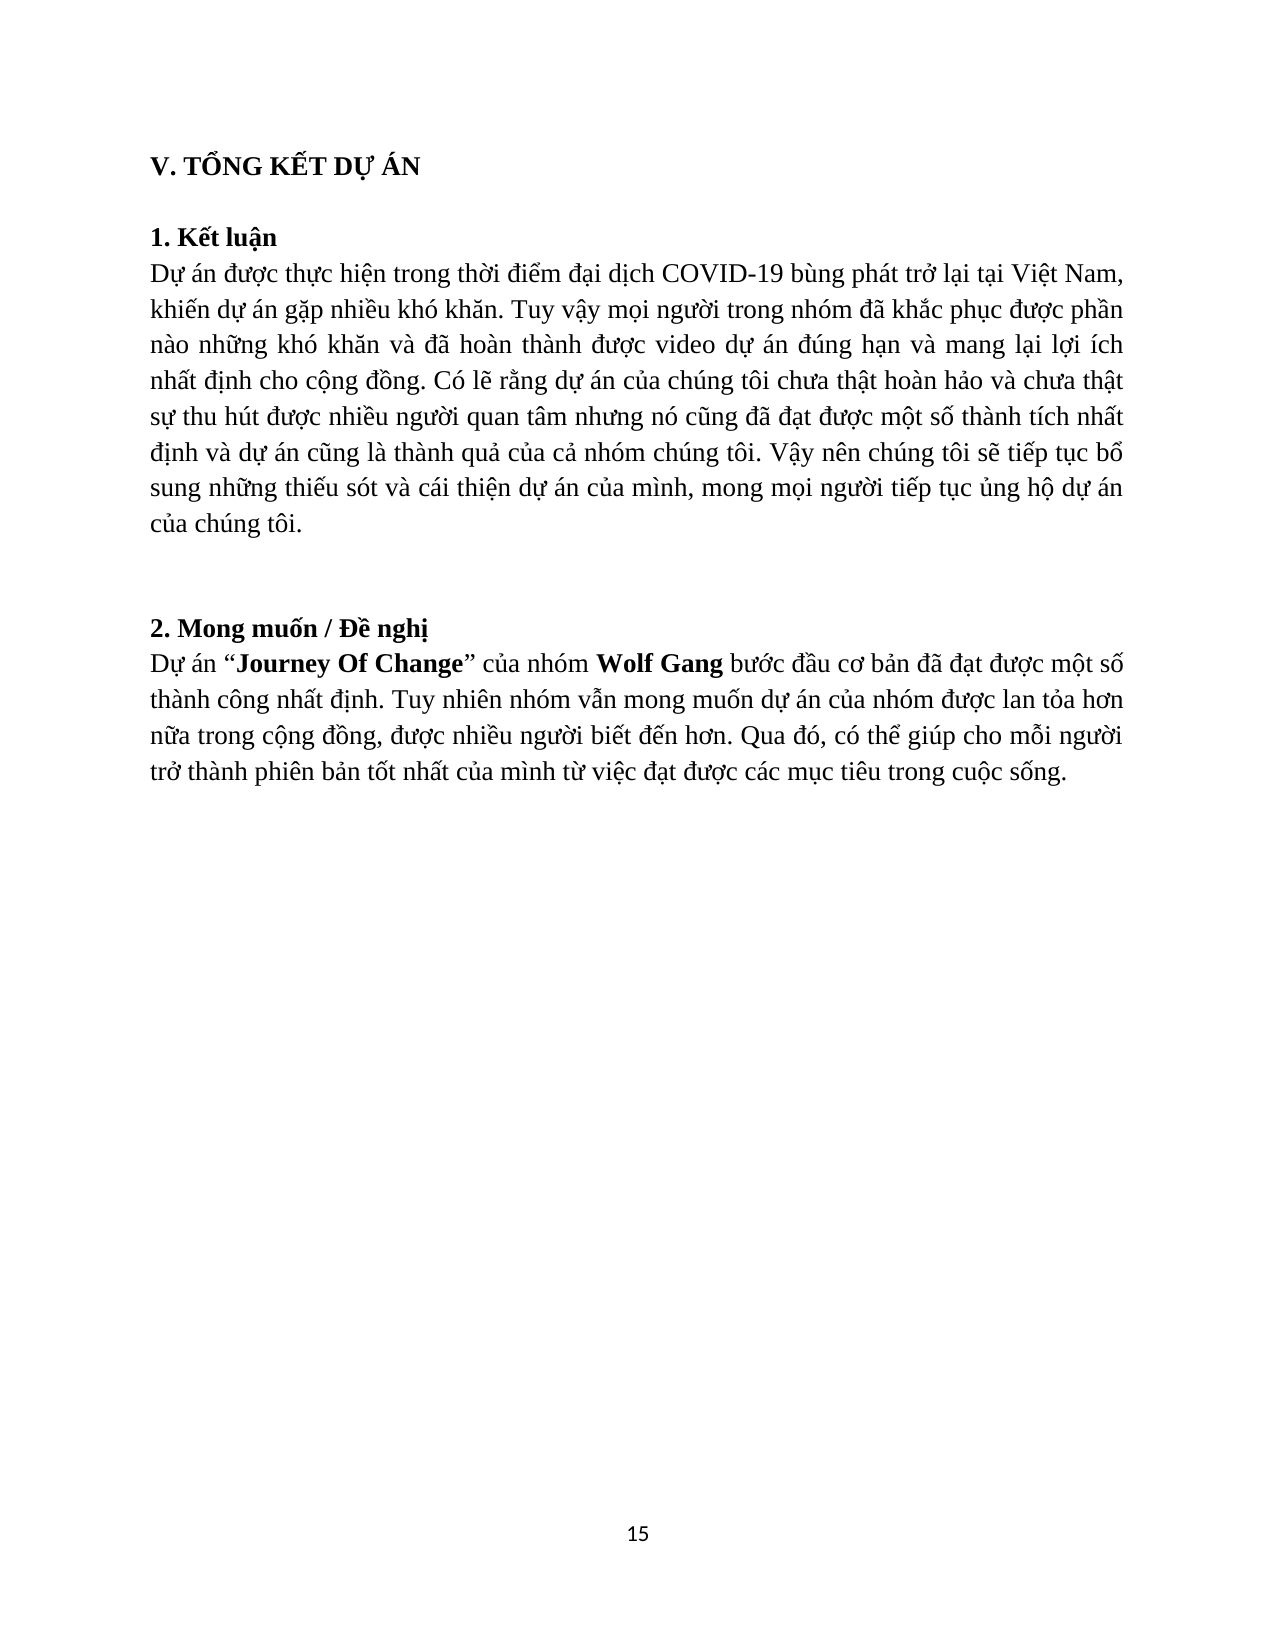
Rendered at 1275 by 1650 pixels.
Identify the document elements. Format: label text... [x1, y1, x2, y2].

text 1. Kết luận [150, 221, 1125, 253]
text 2. Mong muốn / Đề nghị [150, 612, 1125, 643]
text V. TỔNG KẾT DỰ ÁN [150, 150, 1125, 181]
text Dự án “Journey Of Change” của nhóm Wolf Gang bước đầu cơ bản đã đạt được một số thành công nhất định. Tuy nhiên nhóm vẫn mong muốn dự án của nhóm được lan tỏa hơn nữa trong cộng đồng, được nhiều người biết đến hơn. Qua đó, có thể giúp cho mỗi người trở thành phiên bản tốt nhất của mình từ việc đạt được các mục tiêu trong cuộc sống. [150, 647, 1125, 786]
text Dự án được thực hiện trong thời điểm đại dịch COVID-19 bùng phát trở lại tại Việt Nam, khiến dự án gặp nhiều khó khăn. Tuy vậy mọi người trong nhóm đã khắc phục được phần nào những khó khăn và đã hoàn thành được video dự án đúng hạn và mang lại lợi ích nhất định cho cộng đồng. Có lẽ rằng dự án của chúng tôi chưa thật hoàn hảo và chưa thật sự thu hút được nhiều người quan tâm nhưng nó cũng đã đạt được một số thành tích nhất định và dự án cũng là thành quả của cả nhóm chúng tôi. Vậy nên chúng tôi sẽ tiếp tục bổ sung những thiếu sót và cái thiện dự án của mình, mong mọi người tiếp tục ủng hộ dự án của chúng tôi. [150, 257, 1125, 538]
